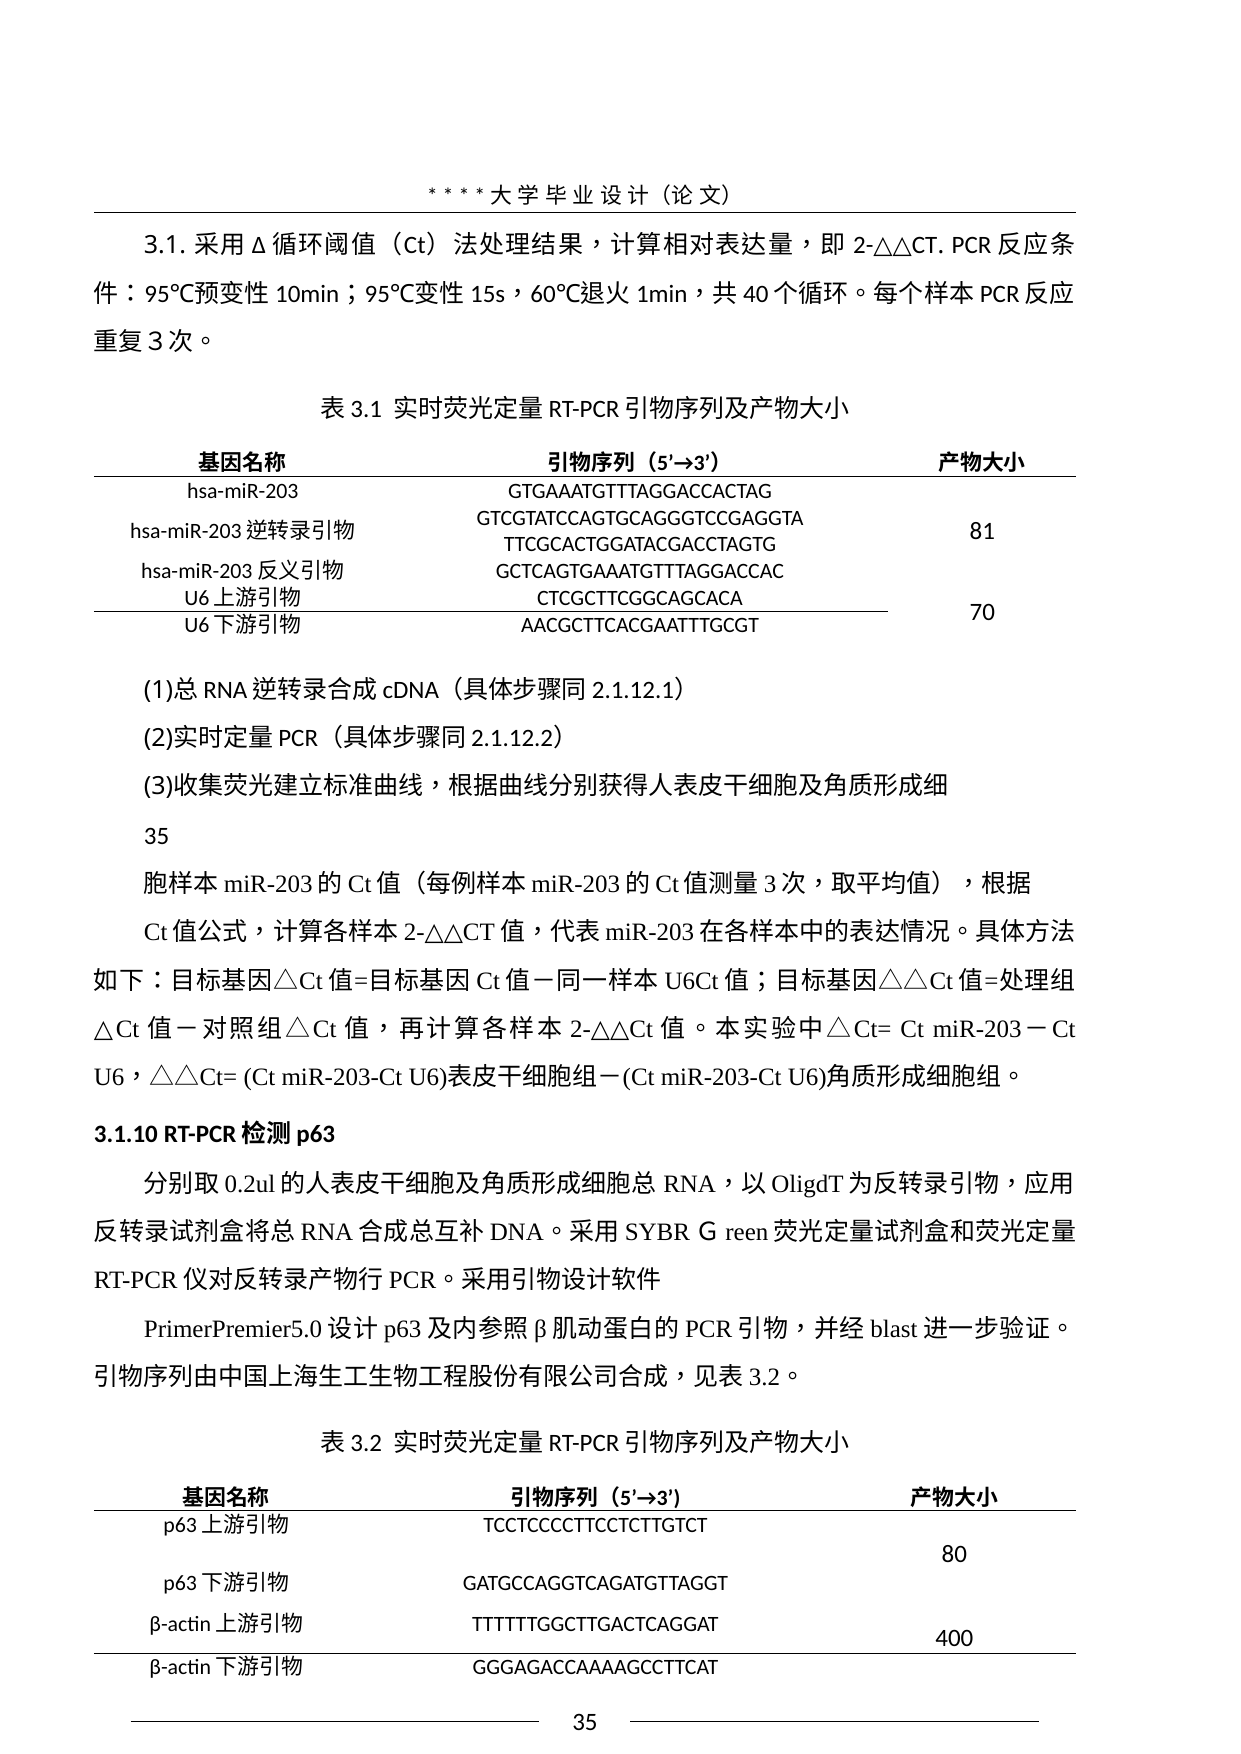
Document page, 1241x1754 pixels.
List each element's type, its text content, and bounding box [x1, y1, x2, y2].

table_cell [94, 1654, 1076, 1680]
subtitle 3.1.10 RT-PCR检测p63 [94, 1116, 1076, 1150]
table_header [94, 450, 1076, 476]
text 分别取0.2ul的人表皮干细胞及角质形成细胞总RNA，以OligdT为反转录引物，应用反转录试剂盒将总RNA合成总互补DNA。采用SYBRＧreen荧光定量试剂盒和荧光定量RT-PCR 仪对反转录产物行PCR。采用引物设计软件 [94, 1150, 1076, 1295]
text (1)总RNA逆转录合成cDNA（具体步骤同2.1.12.1） [94, 657, 1076, 705]
text 3.1. 采用Δ循环阈值（Ct）法处理结果，计算相对表达量，即2-△△CT. PCR反应条件：95℃预变性10min；95℃变性15s，60℃退火1min，共40个循环。每个样本PCR反应重复３次。 [94, 213, 1076, 358]
text 表3.2 实时荧光定量RT-PCR引物序列及产物大小 [94, 1425, 1076, 1459]
text (3)收集荧光建立标准曲线，根据曲线分别获得人表皮干细胞及角质形成细 [94, 754, 1076, 802]
text Ct值公式，计算各样本2-△△CT值，代表miR-203在各样本中的表达情况。具体方法如下：目标基因△Ct值=目标基因Ct值－同一样本U6Ct值；目标基因△△Ct值=处理组△Ct值－对照组△Ct值，再计算各样本2-△△Ct值。本实验中△Ct= Ct miR-203－Ct U6，△△Ct= (Ct miR-203-Ct U6)表皮干细胞组－(Ct miR-203-Ct U6)角质形成细胞组。 [94, 899, 1076, 1092]
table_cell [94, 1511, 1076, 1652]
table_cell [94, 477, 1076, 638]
text 表3.1 实时荧光定量RT-PCR引物序列及产物大小 [94, 390, 1076, 424]
text 35 [94, 802, 1076, 850]
text PrimerPremier5.0设计p63及内参照β肌动蛋白的PCR引物，并经blast进一步验证。引物序列由中国上海生工生物工程股份有限公司合成，见表3.2。 [94, 1295, 1076, 1392]
text 胞样本miR-203的Ct值（每例样本miR-203的Ct值测量3次，取平均值），根据 [94, 850, 1076, 899]
text (2)实时定量PCR（具体步骤同2.1.12.2） [94, 705, 1076, 754]
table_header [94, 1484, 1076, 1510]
